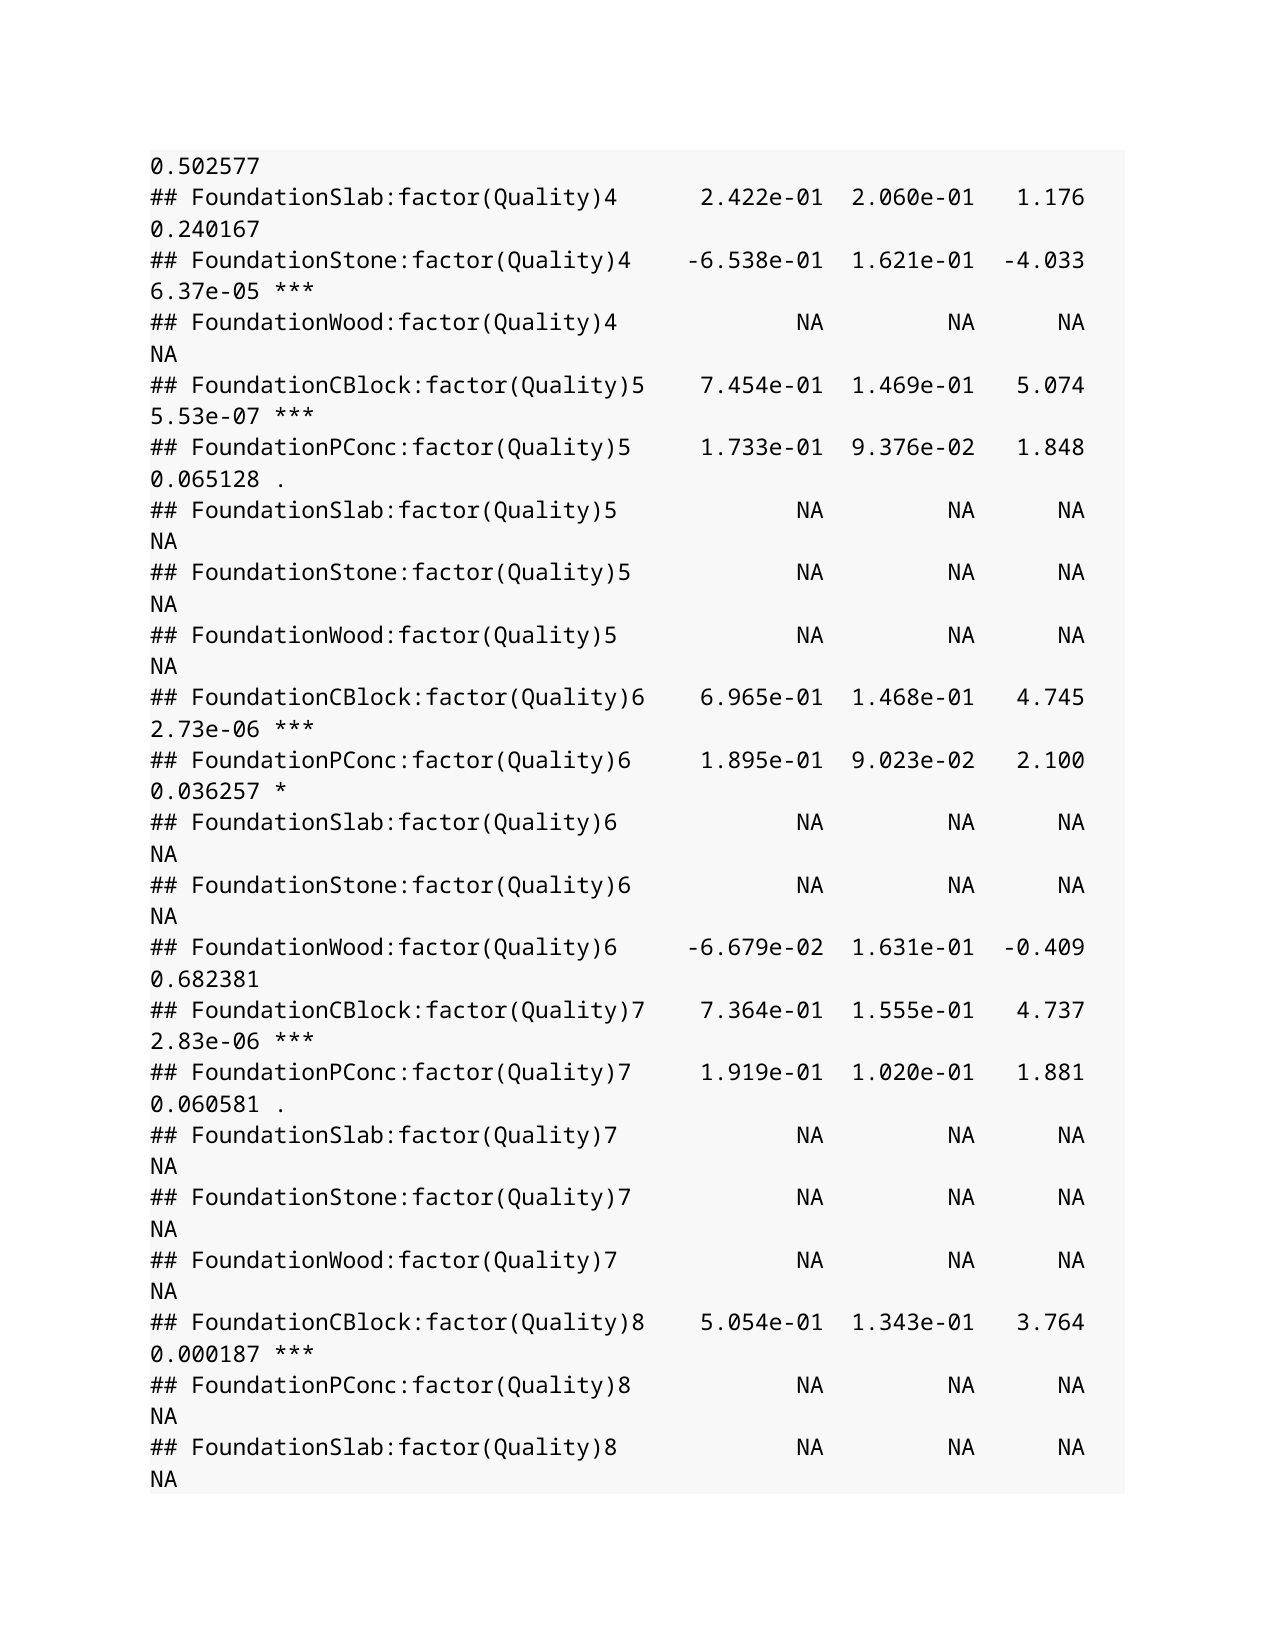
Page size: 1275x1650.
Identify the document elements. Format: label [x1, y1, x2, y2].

text [150, 150, 1125, 1494]
